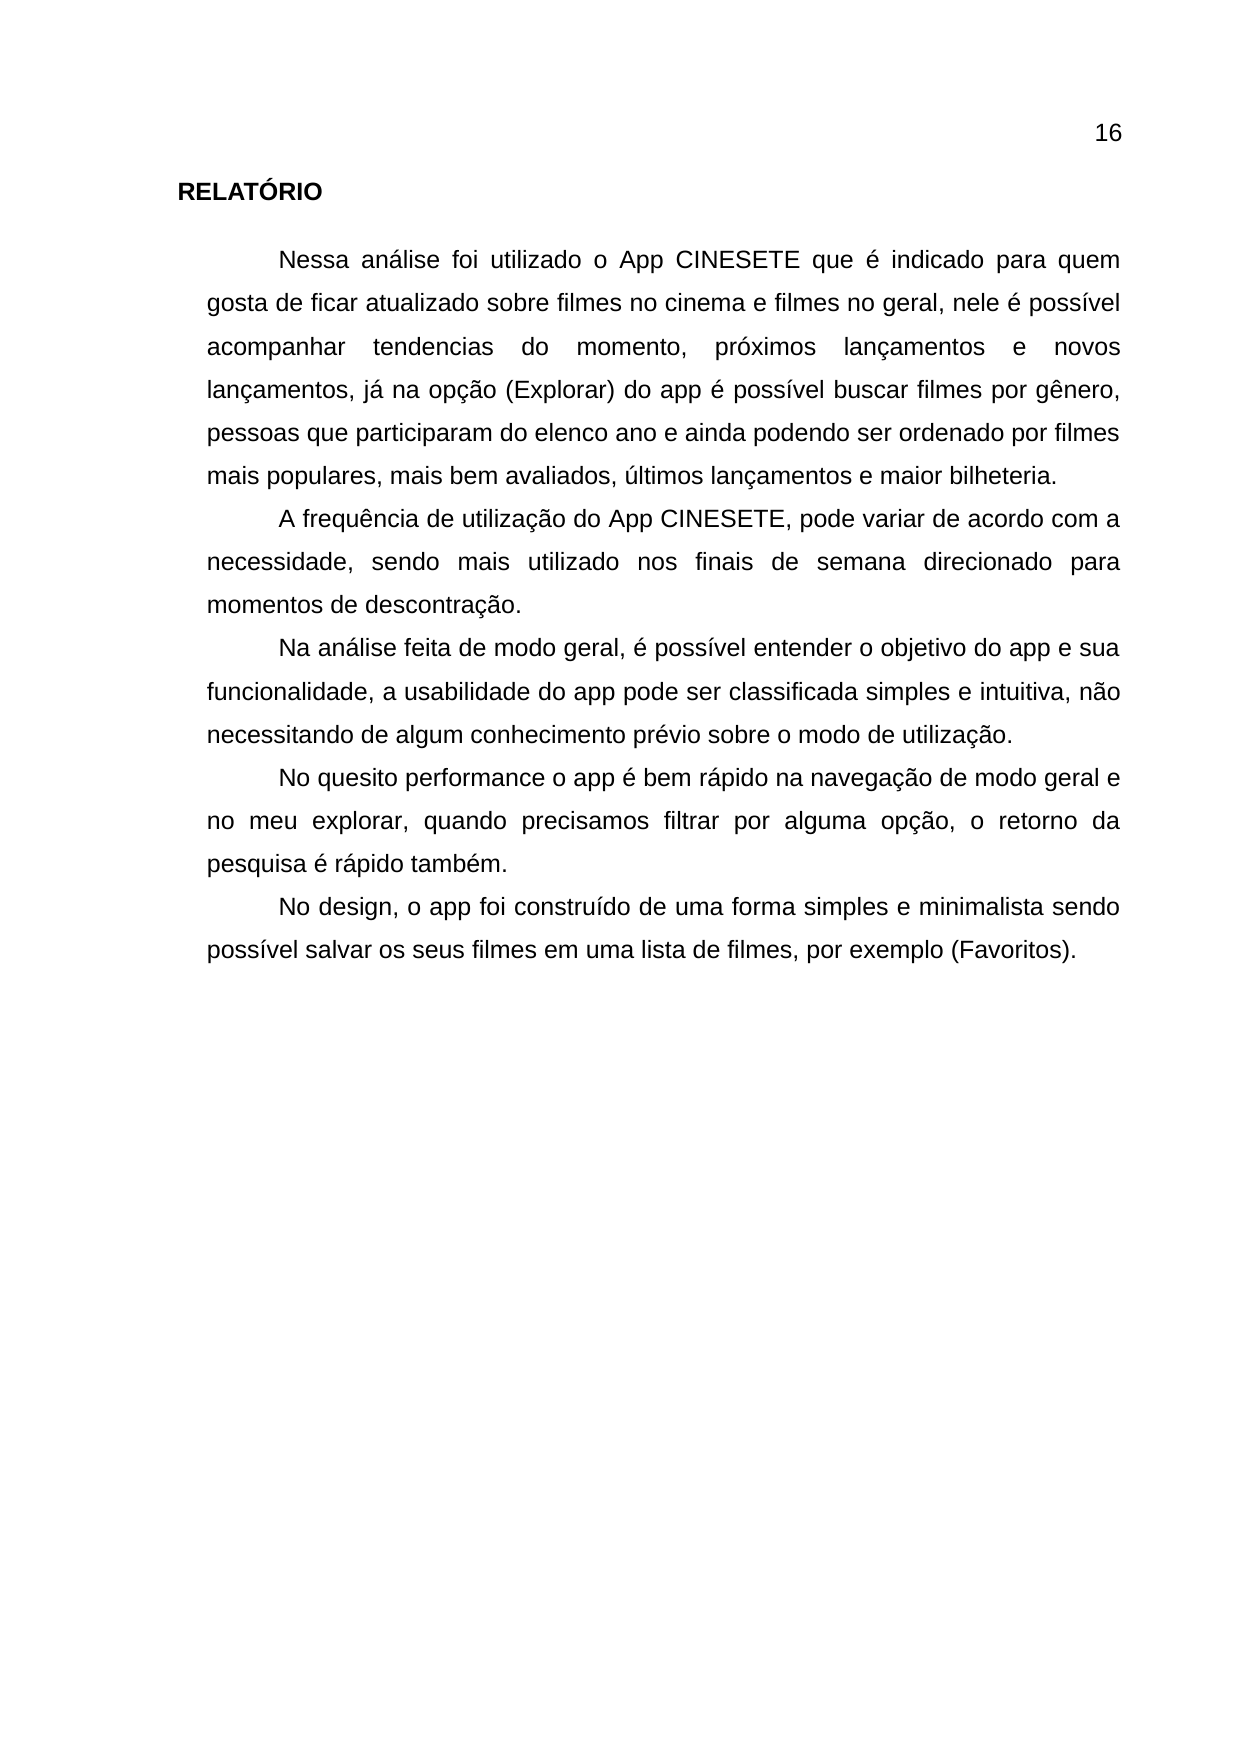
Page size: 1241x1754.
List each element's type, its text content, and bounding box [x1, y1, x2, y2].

text Na análise feita de modo geral, é possível entender o objetivo do app e sua funcionalidade, a usabilidade do app pode ser classificada simples e intuitiva, não necessitando de algum conhecimento prévio sobre o modo de utilização. [207, 633, 1122, 748]
text No design, o app foi construído de uma forma simples e minimalista sendo possível salvar os seus filmes em uma lista de filmes, por exemplo (Favoritos). [207, 892, 1122, 964]
text Nessa análise foi utilizado o App CINESETE que é indicado para quem gosta de ficar atualizado sobre filmes no cinema e filmes no geral, nele é possível acompanhar tendencias do momento, próximos lançamentos e novos lançamentos, já na opção (Explorar) do app é possível buscar filmes por gênero, pessoas que participaram do elenco ano e ainda podendo ser ordenado por filmes mais populares, mais bem avaliados, últimos lançamentos e maior bilheteria. [207, 245, 1122, 490]
subtitle relatório [177, 177, 1122, 206]
text A frequência de utilização do App CINESETE, pode variar de acordo com a necessidade, sendo mais utilizado nos finais de semana direcionado para momentos de descontração. [207, 504, 1122, 619]
text No quesito performance o app é bem rápido na navegação de modo geral e no meu explorar, quando precisamos filtrar por alguma opção, o retorno da pesquisa é rápido também. [207, 763, 1122, 878]
